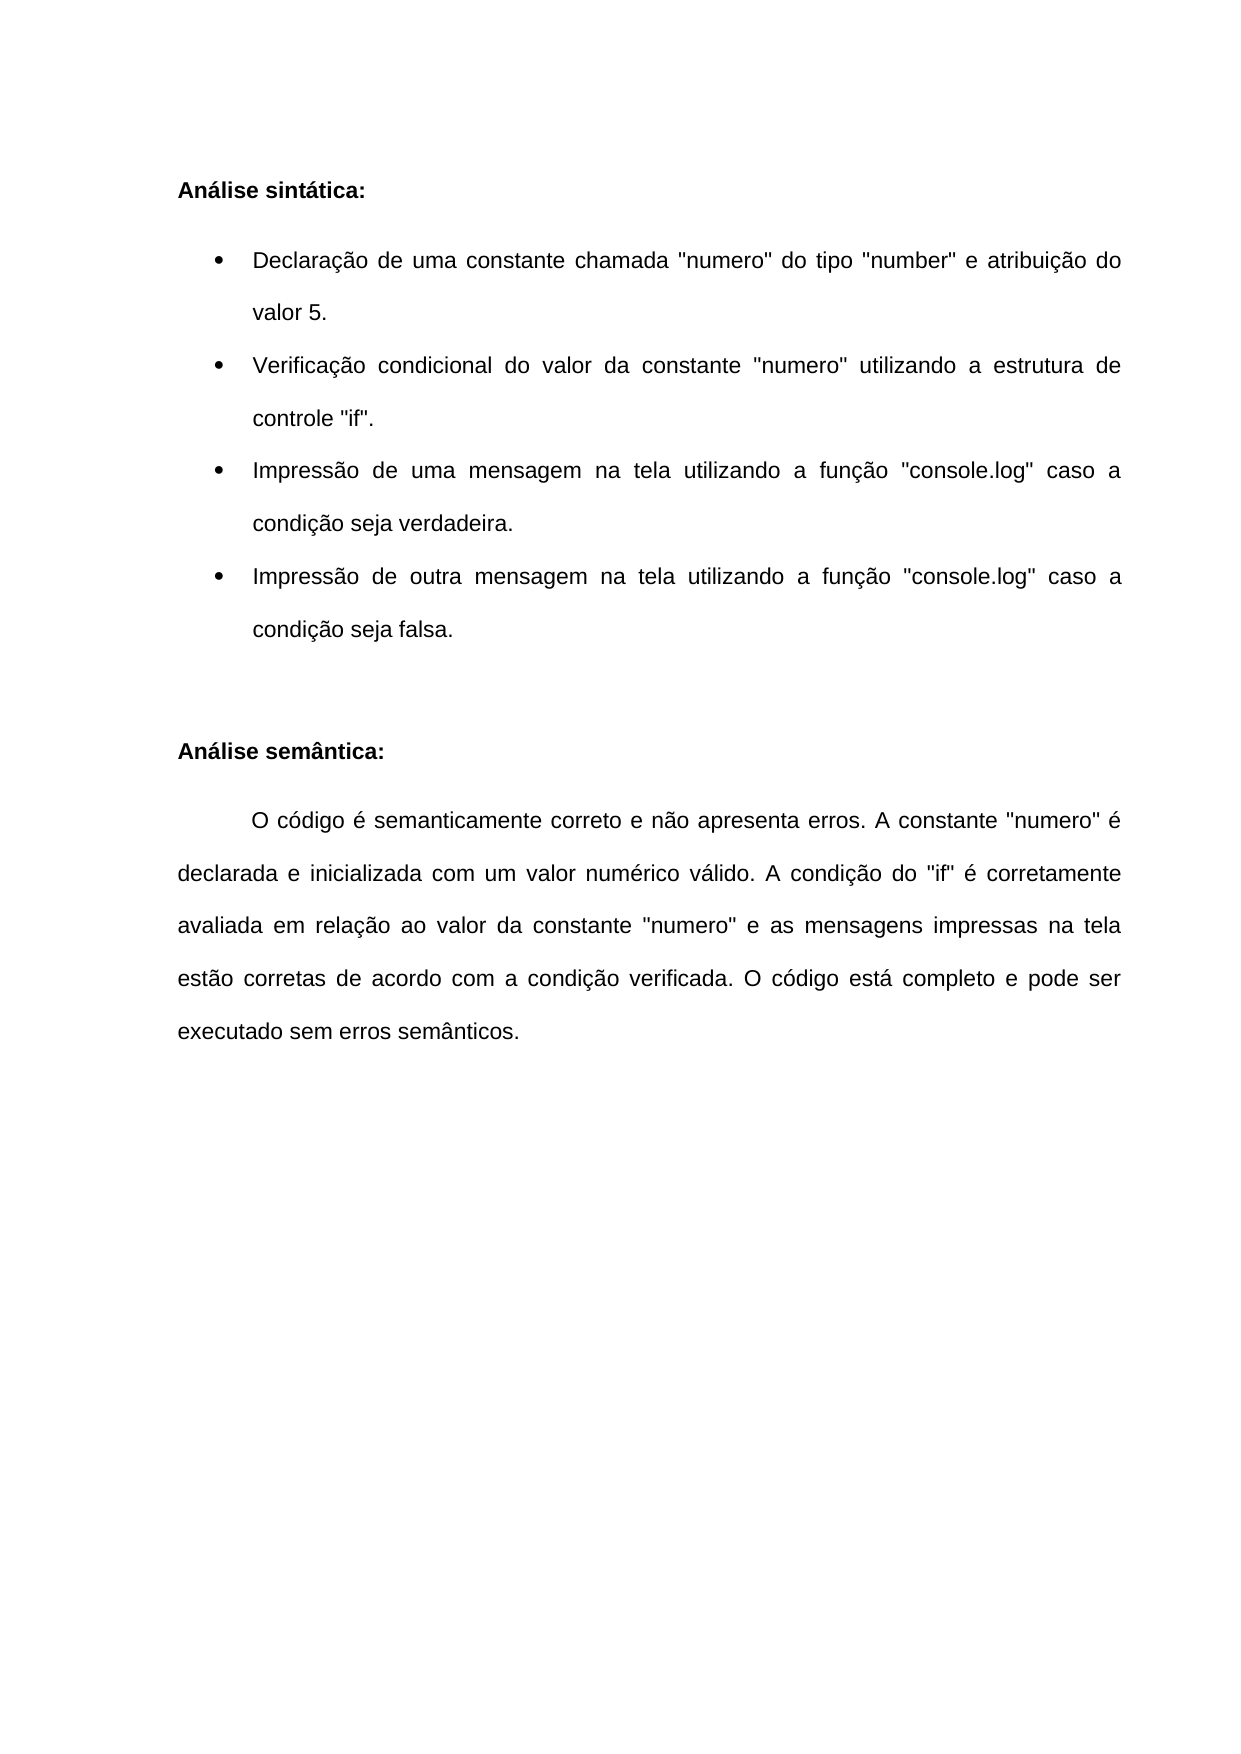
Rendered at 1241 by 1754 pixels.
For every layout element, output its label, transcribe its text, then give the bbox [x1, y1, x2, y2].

list Declaração de uma constante chamada "numero" do tipo "number" e atribuição do valor 5. [215, 247, 1122, 326]
list Impressão de outra mensagem na tela utilizando a função "console.log" caso a condição seja falsa. [215, 563, 1122, 642]
text Análise sintática: [177, 177, 1122, 203]
text Análise semântica: [177, 738, 1122, 764]
list Verificação condicional do valor da constante "numero" utilizando a estrutura de controle "if". [215, 352, 1122, 431]
list Impressão de uma mensagem na tela utilizando a função "console.log" caso a condição seja verdadeira. [215, 457, 1122, 536]
text O código é semanticamente correto e não apresenta erros. A constante "numero" é declarada e inicializada com um valor numérico válido. A condição do "if" é corretamente avaliada em relação ao valor da constante "numero" e as mensagens impressas na tela estão corretas de acordo com a condição verificada. O código está completo e pode ser executado sem erros semânticos. [177, 807, 1122, 1044]
